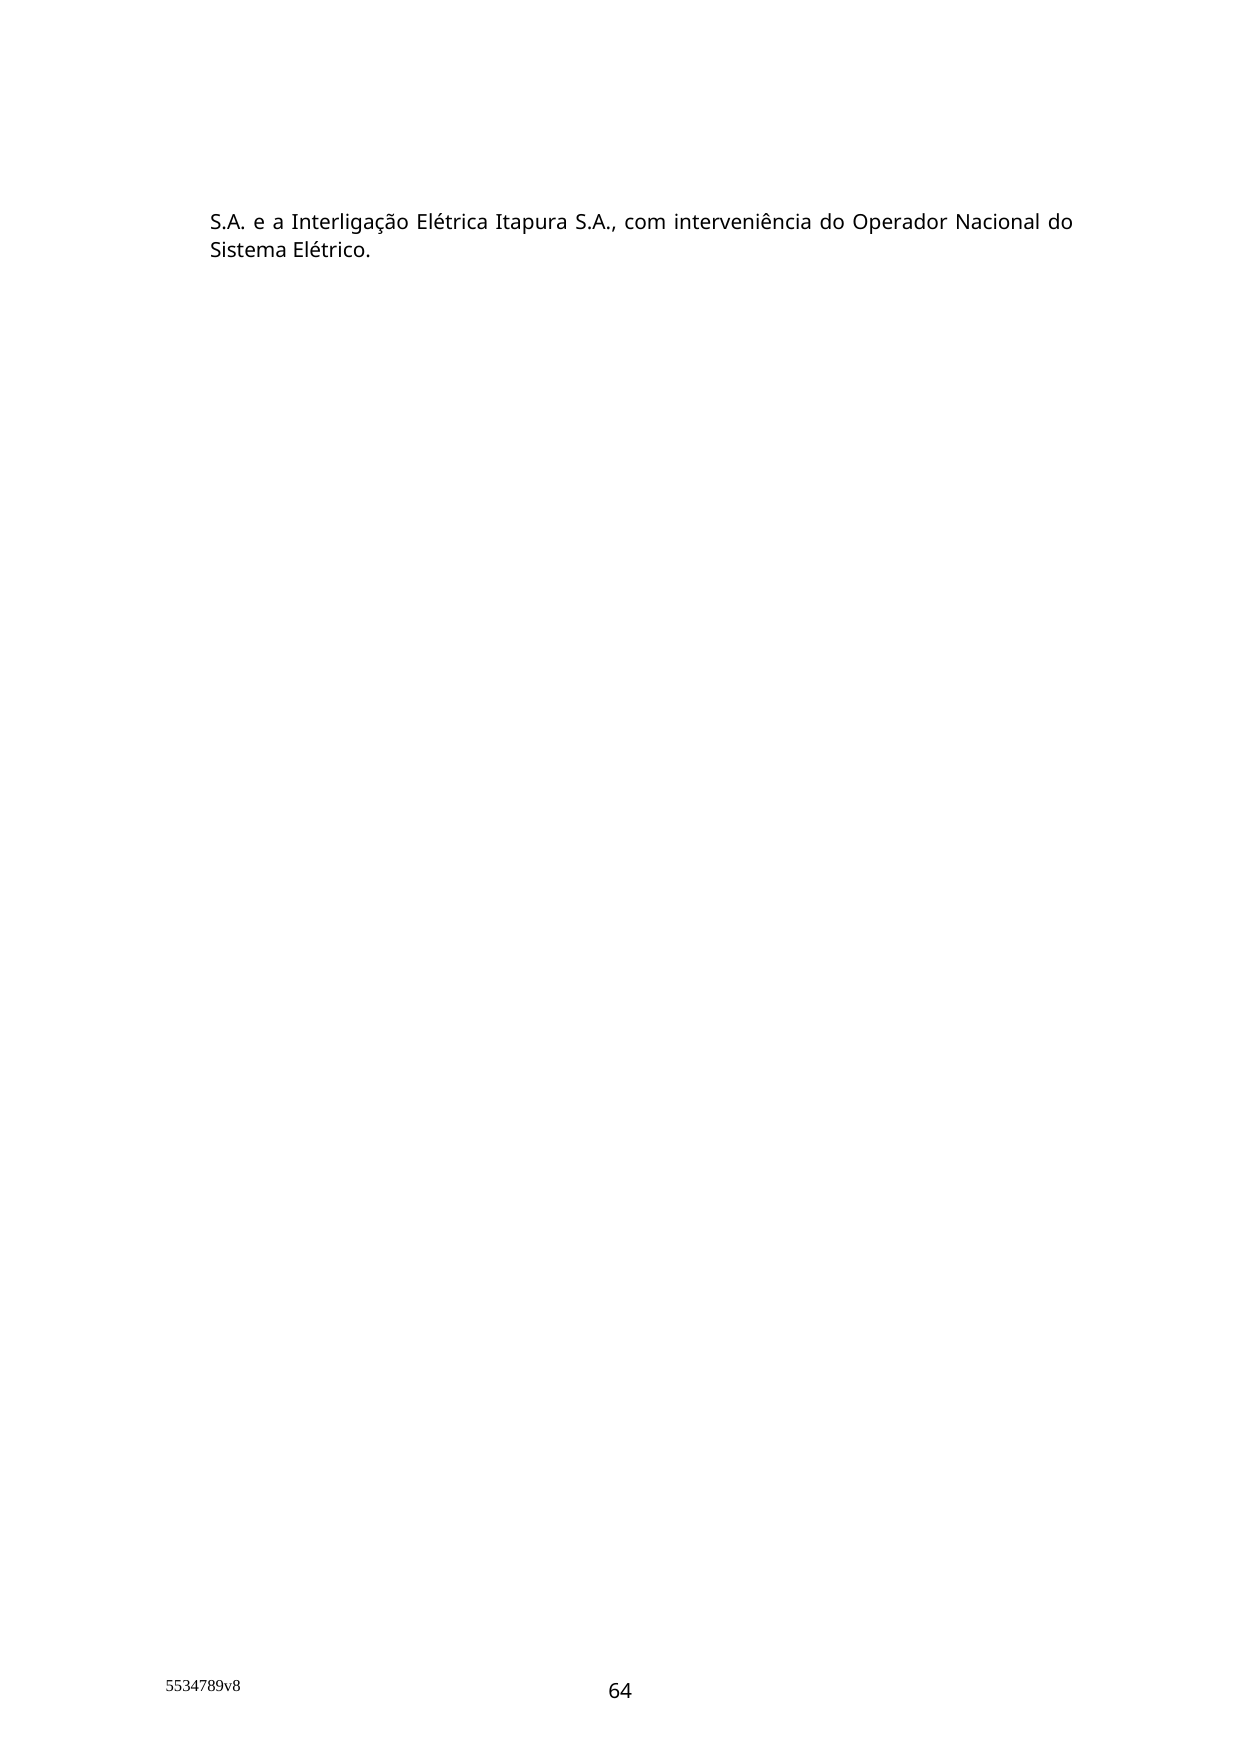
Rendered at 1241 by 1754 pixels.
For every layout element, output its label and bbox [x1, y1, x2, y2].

list [165, 207, 1075, 264]
